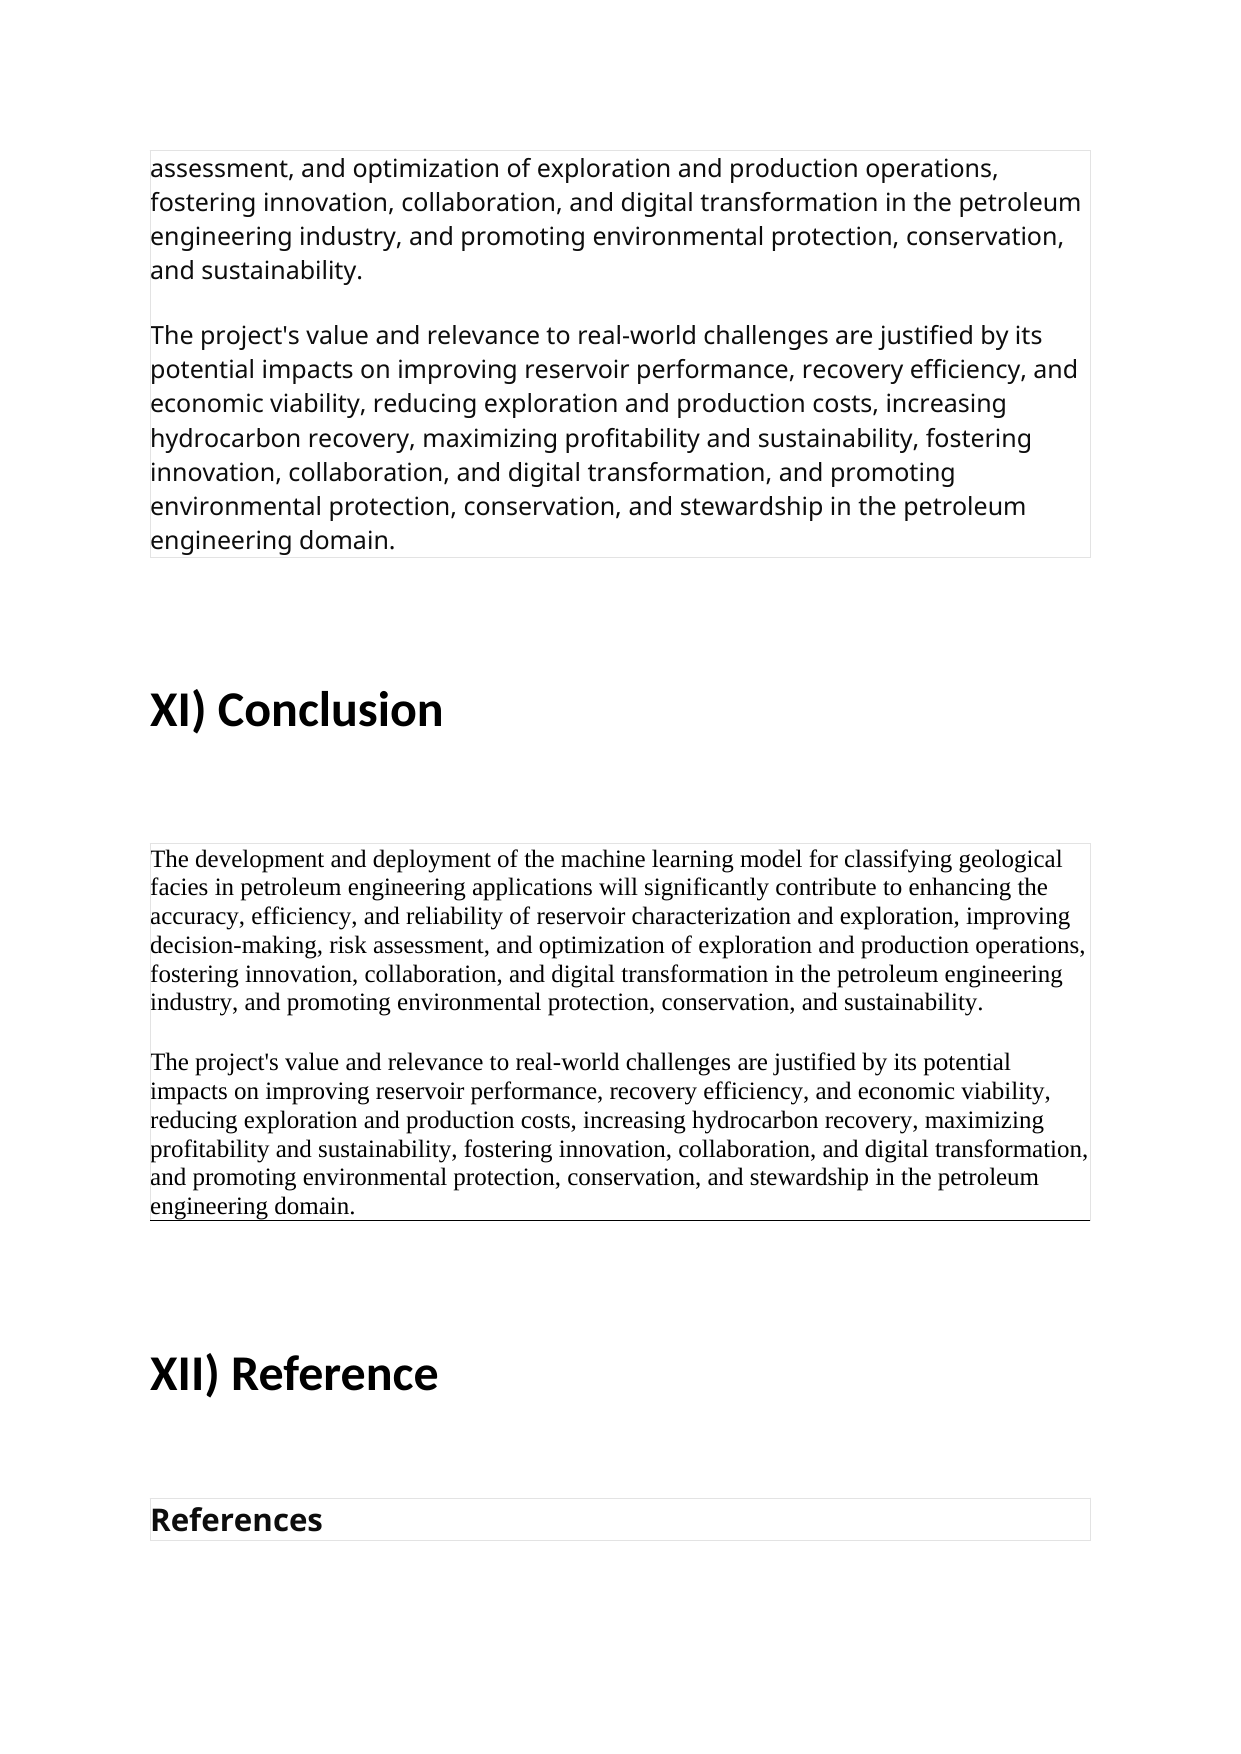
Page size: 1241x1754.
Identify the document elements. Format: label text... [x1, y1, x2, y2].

subtitle References [151, 1499, 1090, 1540]
text XII) Reference [150, 1342, 1090, 1403]
text XI) Conclusion [150, 678, 1090, 739]
text The project's value and relevance to real-world challenges are justified by its potential impacts on improving reservoir performance, recovery efficiency, and economic viability, reducing exploration and production costs, increasing hydrocarbon recovery, maximizing profitability and sustainability, fostering innovation, collaboration, and digital transformation, and promoting environmental protection, conservation, and stewardship in the petroleum engineering domain. [151, 1047, 1090, 1220]
text The project's value and relevance to real-world challenges are justified by its potential impacts on improving reservoir performance, recovery efficiency, and economic viability, reducing exploration and production costs, increasing hydrocarbon recovery, maximizing profitability and sustainability, fostering innovation, collaboration, and digital transformation, and promoting environmental protection, conservation, and stewardship in the petroleum engineering domain. [151, 317, 1090, 557]
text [151, 151, 1090, 287]
